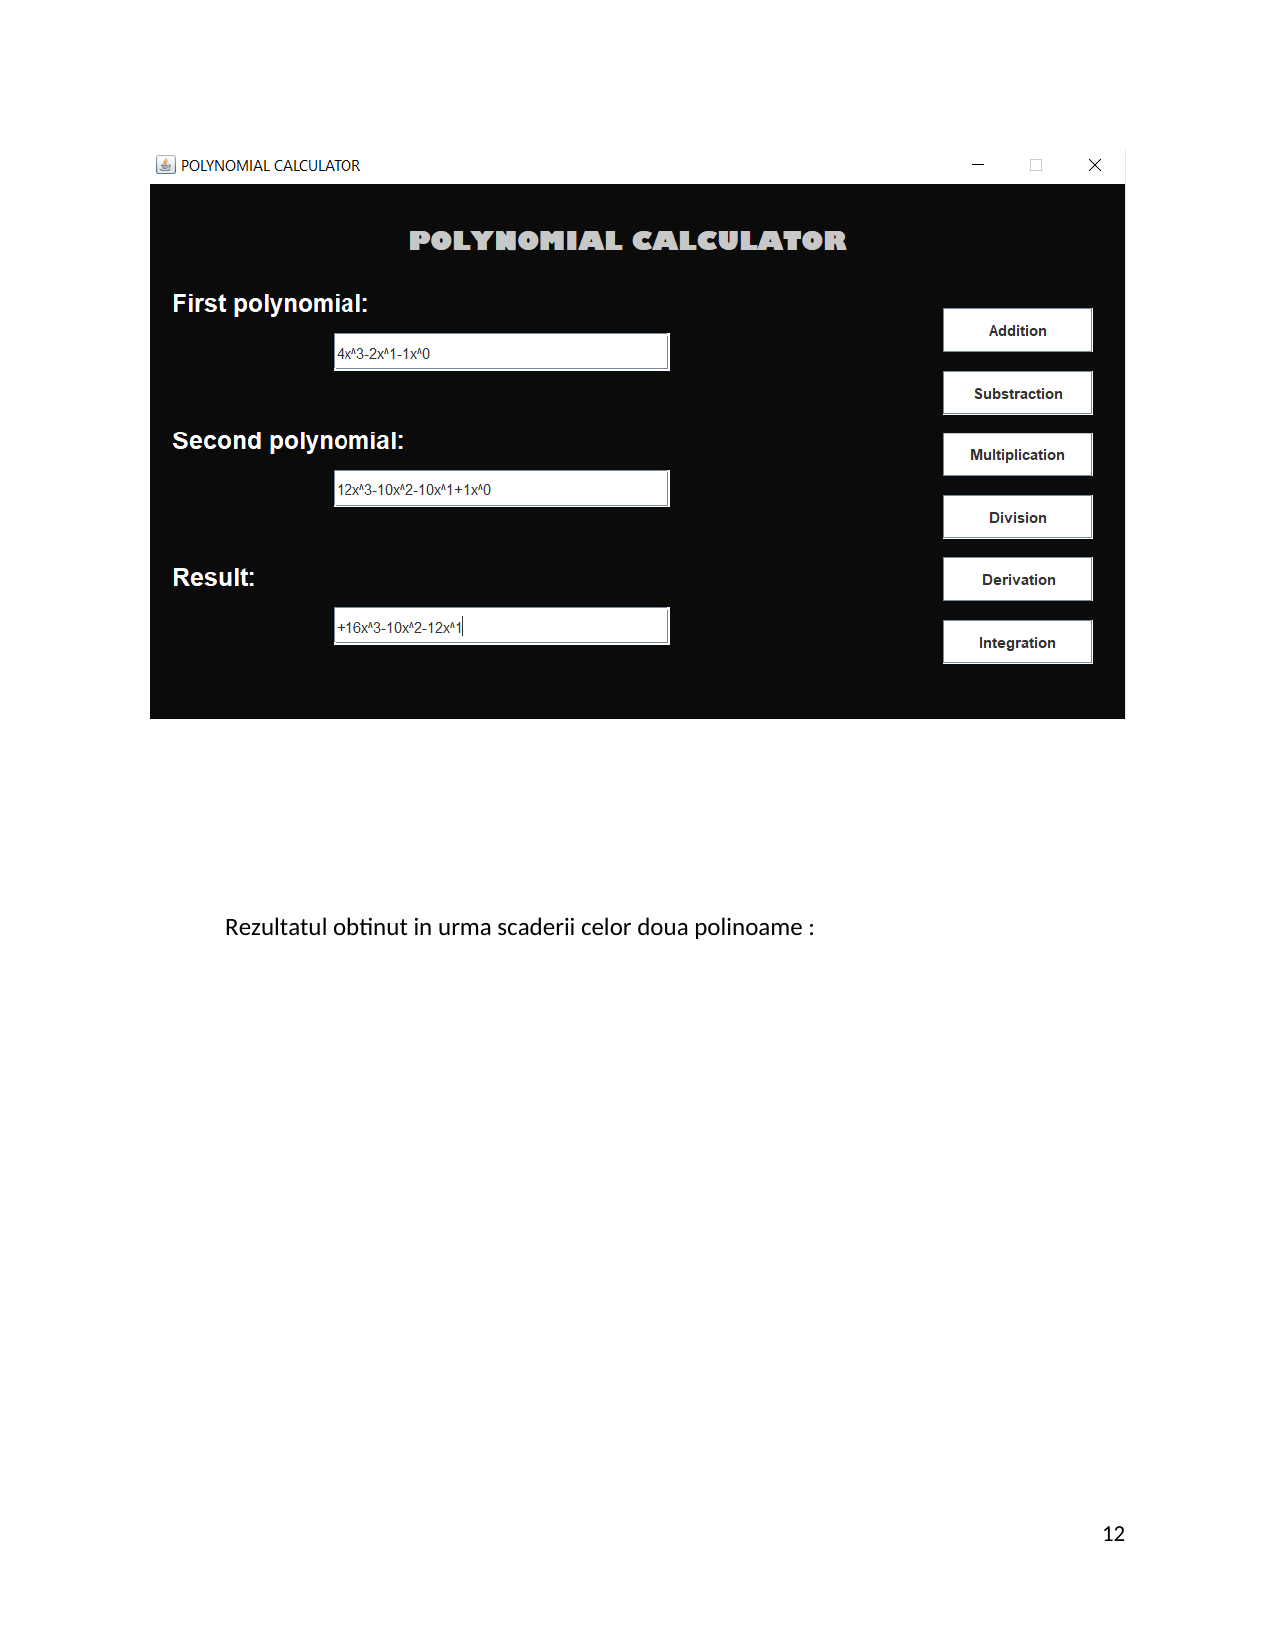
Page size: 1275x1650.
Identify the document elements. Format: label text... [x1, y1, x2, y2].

text Rezultatul obtinut in urma scaderii celor doua polinoame : [150, 911, 1125, 941]
picture [150, 150, 1125, 719]
